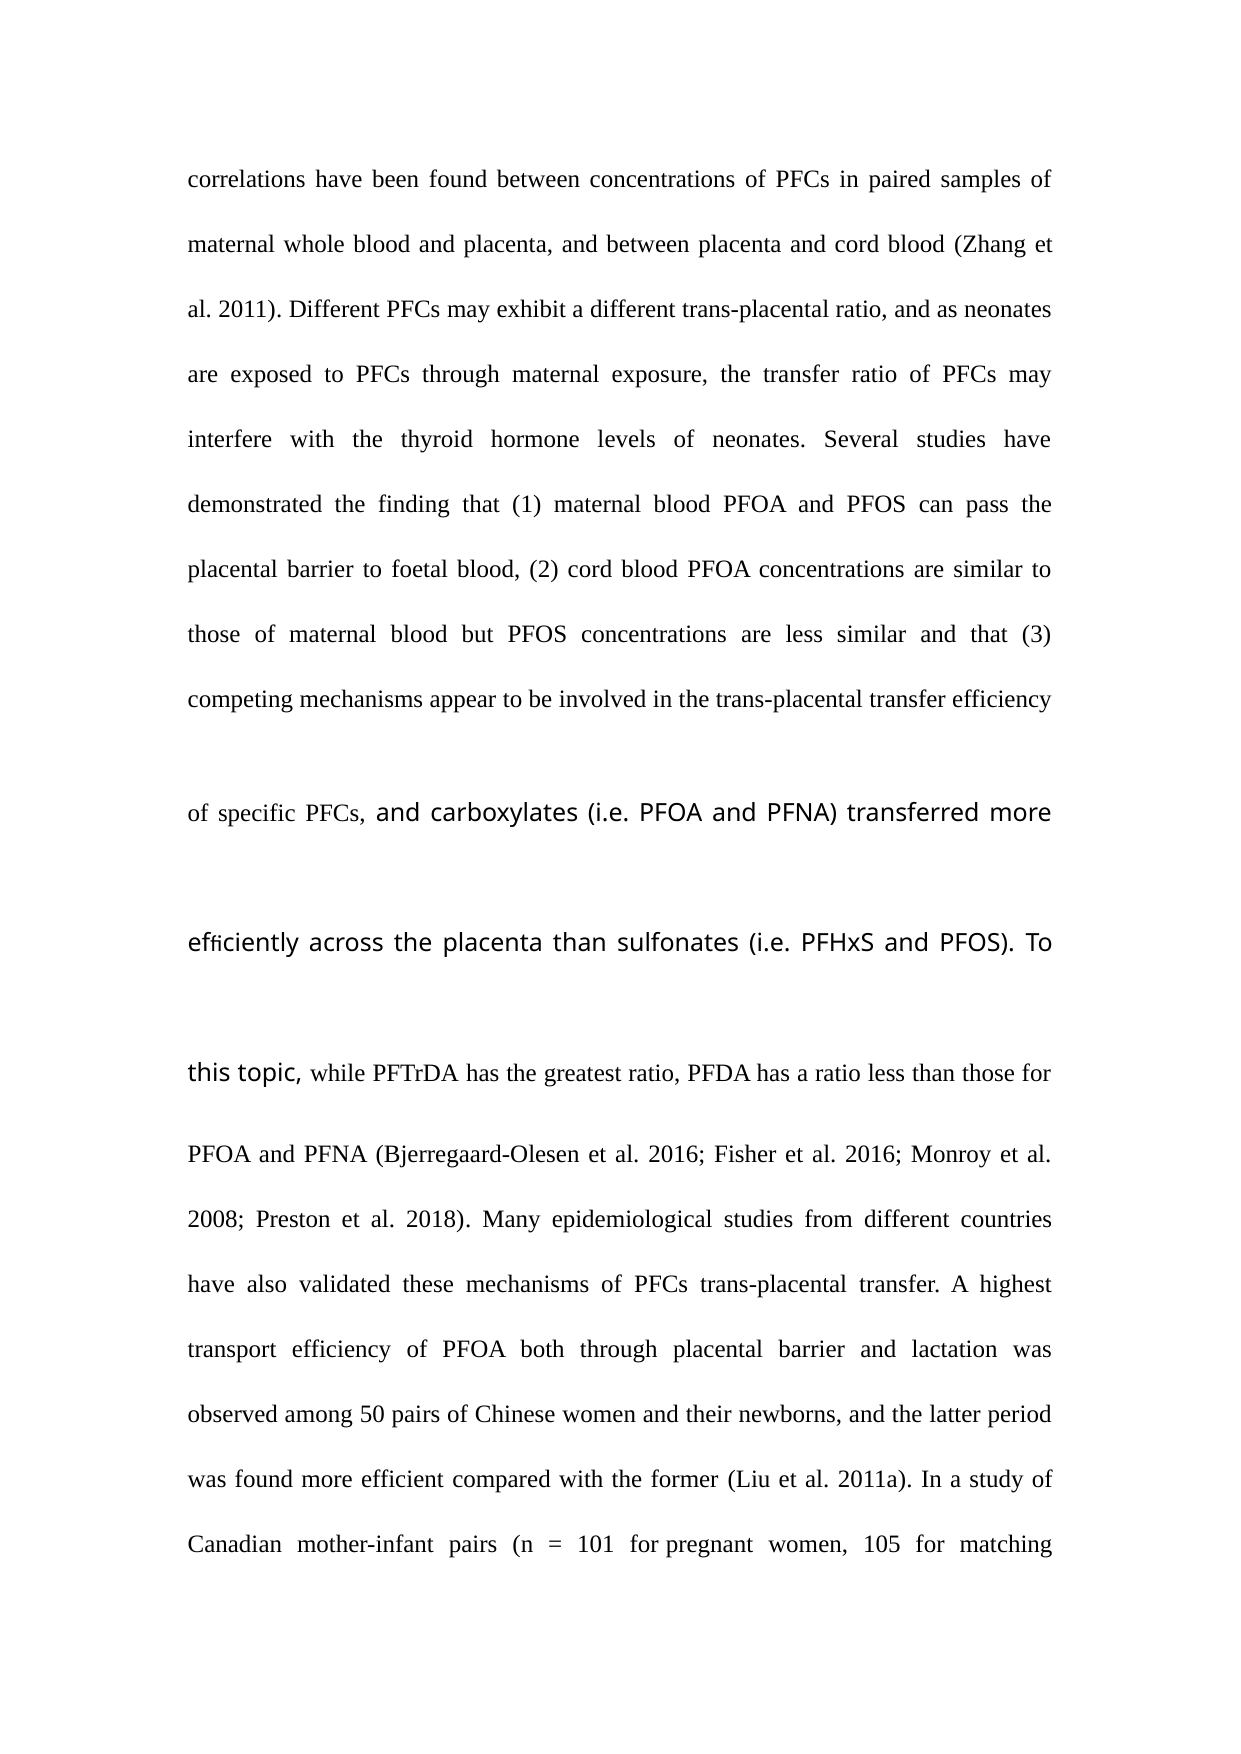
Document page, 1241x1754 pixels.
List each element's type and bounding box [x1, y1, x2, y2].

text [187, 162, 1053, 1559]
